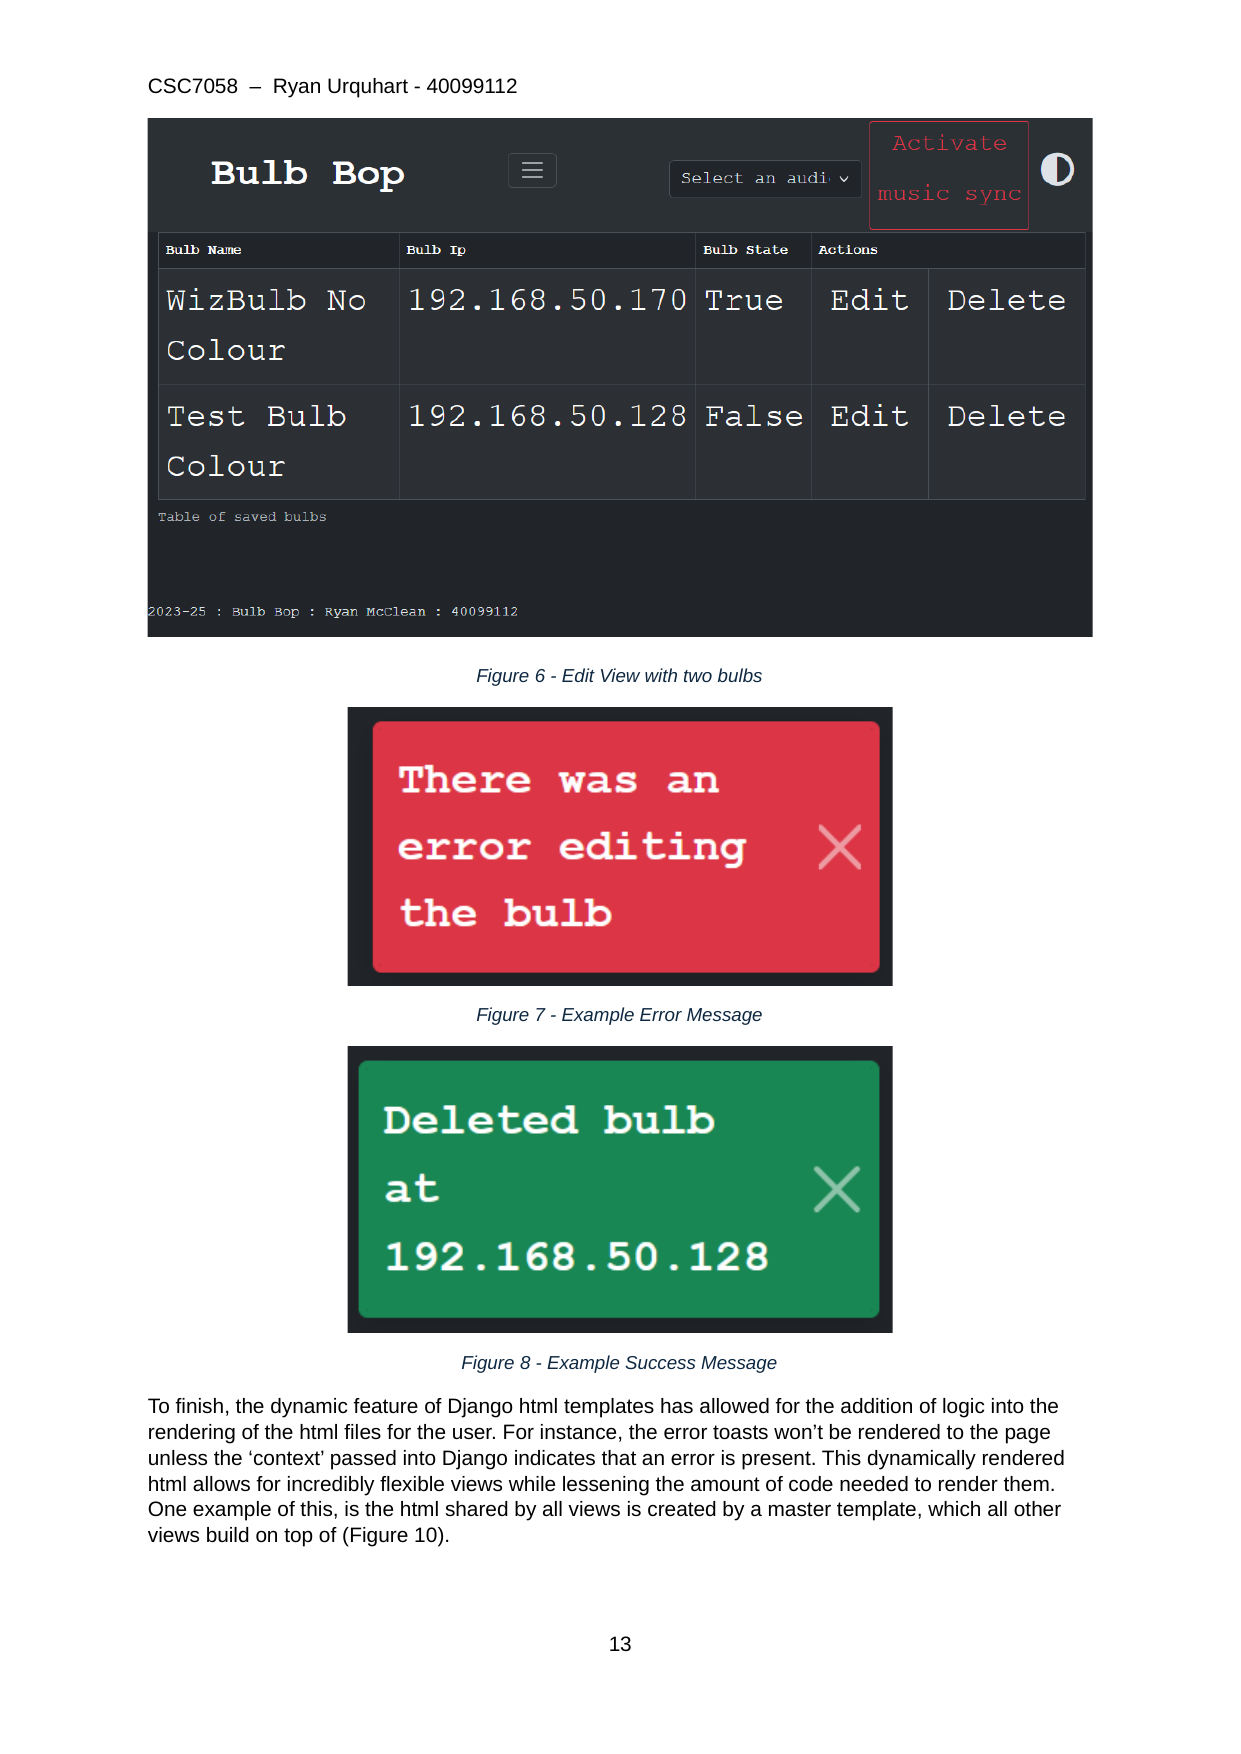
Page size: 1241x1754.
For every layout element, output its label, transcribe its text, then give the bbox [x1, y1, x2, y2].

text To finish, the dynamic feature of Django html templates has allowed for the addition of logic into the rendering of the html files for the user. For instance, the error toasts won’t be rendered to the page unless the ‘context’ passed into Django indicates that an error is present. This dynamically rendered html allows for incredibly flexible views while lessening the amount of code needed to render them. One example of this, is the html shared by all views is created by a master template, which all other views build on top of (Figure 10). [148, 1394, 1092, 1547]
picture [347, 1046, 893, 1333]
text Figure 8 - Example Success Message [148, 1352, 1092, 1373]
text Figure 6 - Edit View with two bulbs [148, 665, 1092, 687]
picture [147, 118, 1093, 637]
picture [347, 707, 893, 986]
text Figure 7 - Example Error Message [148, 1004, 1092, 1025]
